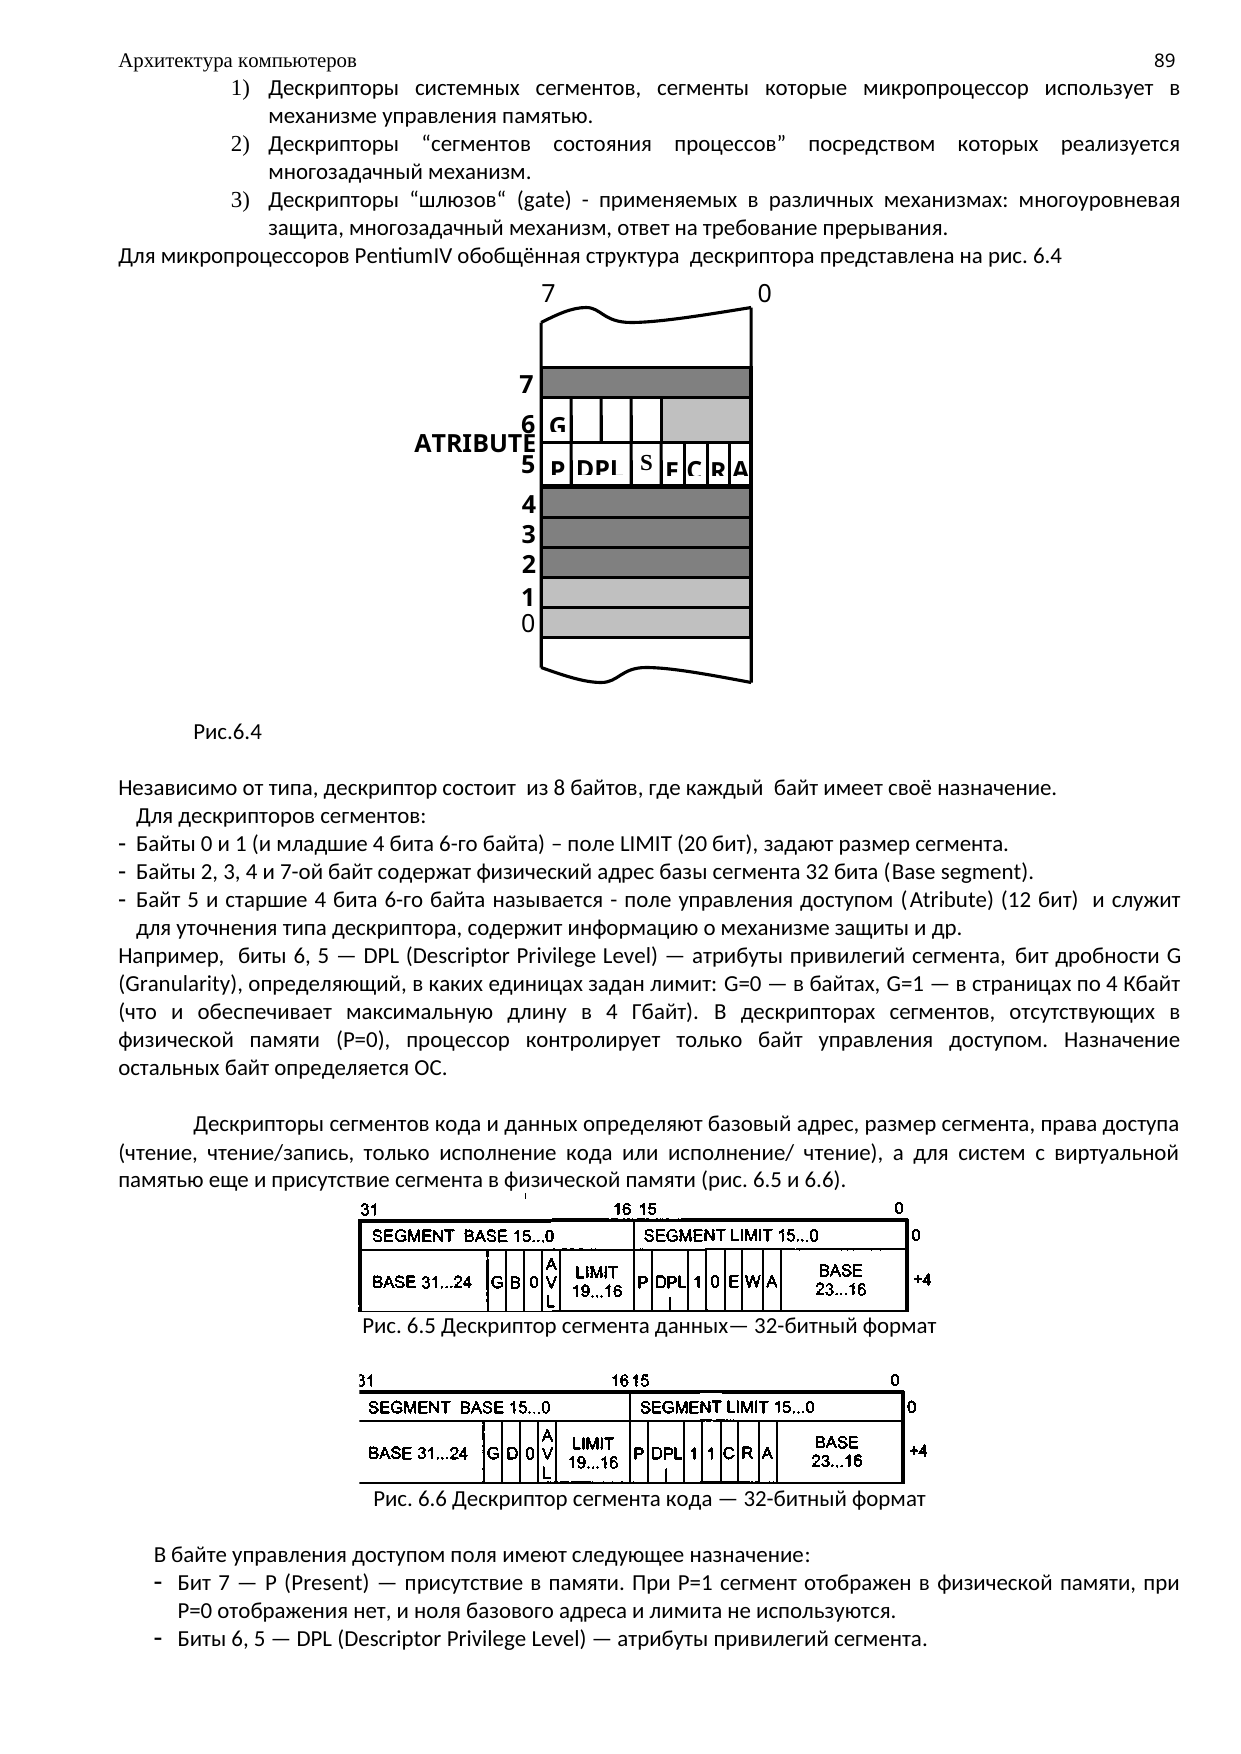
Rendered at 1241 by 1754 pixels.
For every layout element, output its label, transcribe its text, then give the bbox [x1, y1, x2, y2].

text Рис. 6.6 Дескриптор сегмента кода — 32-битный формат [118, 1484, 1181, 1512]
list Дескрипторы “сегментов состояния процессов” посредством которых реализуется многозадачный механизм. [231, 129, 1181, 185]
list Байт 5 и старшие 4 бита 6-го байта называется - поле управления доступом (Atribute) (12 бит) и служит для уточнения типа дескриптора, содержит информацию о механизме защиты и др. [118, 885, 1181, 941]
subtitle Рис.6.4 [193, 717, 1181, 745]
list Байты 2, 3, 4 и 7-ой байт содержат физический адрес базы сегмента 32 бита (Base segment). [118, 857, 1181, 885]
text В байте управления доступом поля имеют следующее назначение: [118, 1540, 1181, 1568]
picture [354, 1193, 945, 1312]
list Биты 6, 5 — DPL (Descriptor Privilege Level) — атрибуты привилегий сегмента. [153, 1624, 1181, 1652]
text Дескрипторы сегментов кода и данных определяют базовый адрес, размер сегмента, права доступа (чтение, чтение/запись, только исполнение кода или исполнение/ чтение), а для систем с виртуальной памятью еще и присутствие сегмента в физической памяти (рис. 6.5 и 6.6). [118, 1109, 1181, 1194]
text Для дескрипторов сегментов: [118, 801, 1181, 829]
text Рис. 6.5 Дескриптор сегмента данных— 32-битный формат [118, 1311, 1181, 1339]
text Для микропроцессоров PentiumIV обобщённая структура дескриптора представлена на рис. 6.4 [118, 241, 1181, 269]
list Бит 7 — Р (Present) — присутствие в памяти. При Р=1 сегмент отображен в физической памяти, при Р=0 отображения нет, и ноля базового адреса и лимита не используются. [153, 1568, 1181, 1624]
list Байты 0 и 1 (и младшие 4 бита 6-го байта) – поле LIMIT (20 бит), задают размер сегмента. [118, 829, 1181, 857]
text Независимо от типа, дескриптор состоит из 8 байтов, где каждый байт имеет своё назначение. [118, 773, 1181, 801]
picture [359, 1367, 940, 1484]
list Дескрипторы системных сегментов, сегменты которые микропроцессор использует в механизме управления памятью. [231, 73, 1181, 129]
list Дескрипторы “шлюзов“ (gate) - применяемых в различных механизмах: многоуровневая защита, многозадачный механизм, ответ на требование прерывания. [231, 185, 1181, 241]
text Например, биты 6, 5 — DPL (Descriptor Privilege Level) — атрибуты привилегий сегмента, бит дробности G (Granularity), определяющий, в каких единицах задан лимит: G=0 — в байтах, G=1 — в страницах по 4 Кбайт (что и обеспечивает максимальную длину в 4 Гбайт). В дескрипторах сегментов, отсутствующих в физической памяти (Р=0), процессор контролирует только байт управления доступом. Назначение остальных байт определяется ОС. [118, 941, 1181, 1082]
